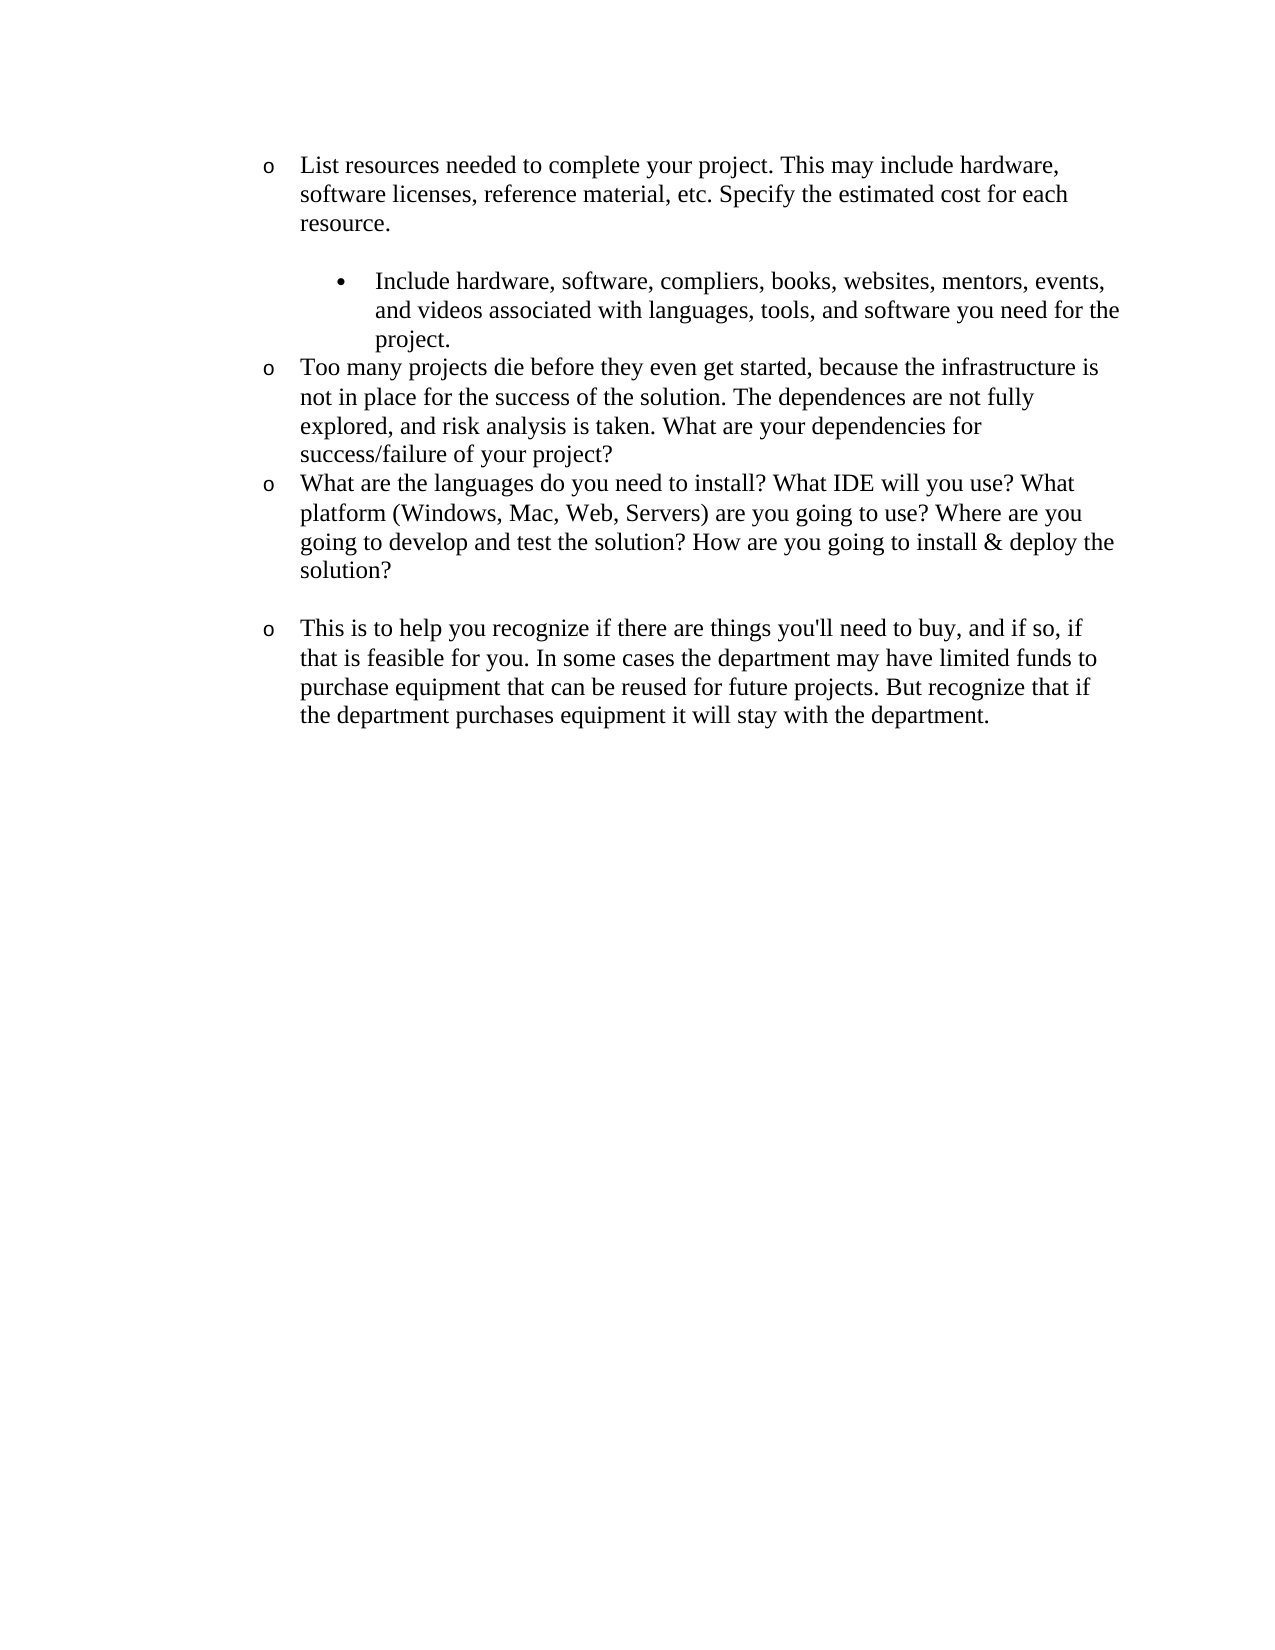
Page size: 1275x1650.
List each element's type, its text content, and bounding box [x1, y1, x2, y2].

list List resources needed to complete your project. This may include hardware, software licenses, reference material, etc. Specify the estimated cost for each resource. [262, 150, 1125, 237]
list Include hardware, software, compliers, books, websites, mentors, events, and videos associated with languages, tools, and software you need for the project. [337, 266, 1125, 352]
list What are the languages do you need to install? What IDE will you use? What platform (Windows, Mac, Web, Servers) are you going to use? Where are you going to develop and test the solution? How are you going to install & deploy the solution? [262, 468, 1125, 584]
list This is to help you recognize if there are things you'll need to buy, and if so, if that is feasible for you. In some cases the department may have limited funds to purchase equipment that can be reused for future projects. But recognize that if the department purchases equipment it will stay with the department. [262, 613, 1125, 729]
list Too many projects die before they even get started, because the infrastructure is not in place for the success of the solution. The dependences are not fully explored, and risk analysis is taken. What are your dependencies for success/failure of your project? [262, 352, 1125, 468]
